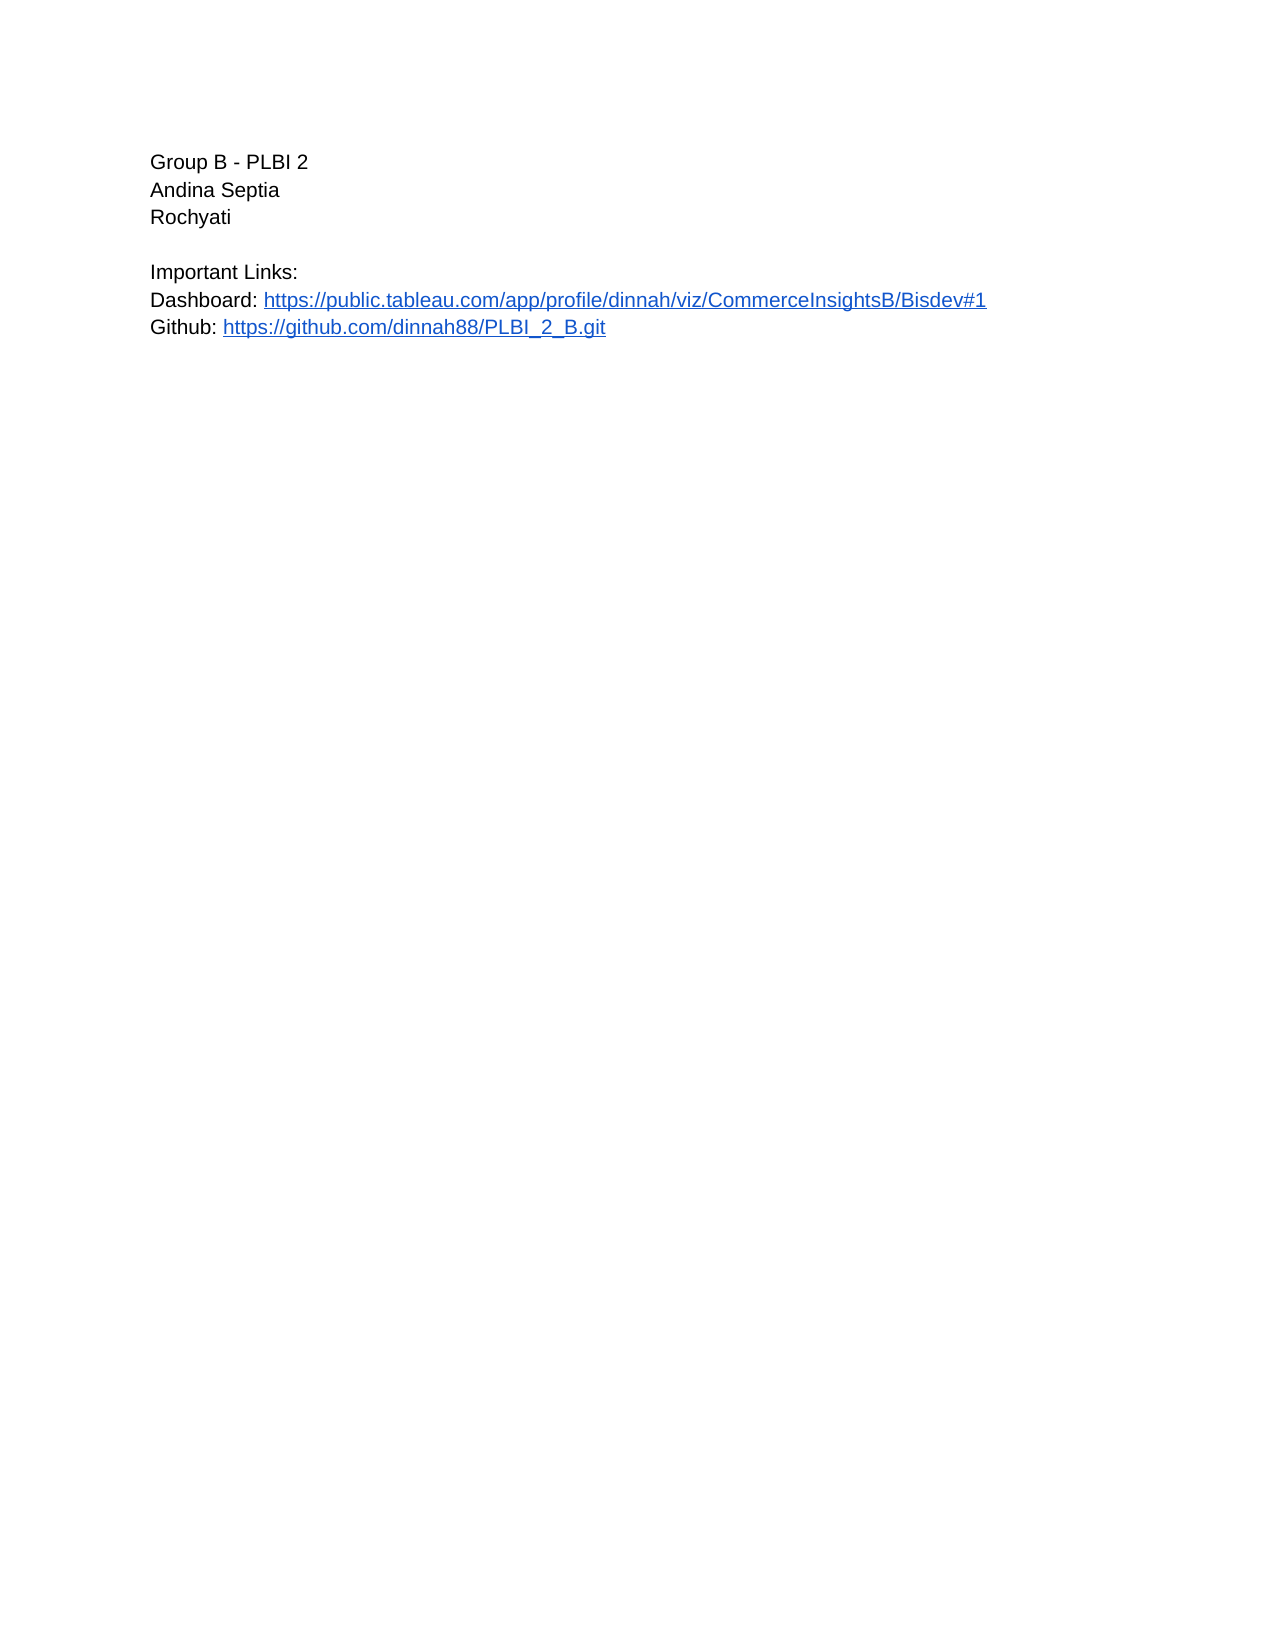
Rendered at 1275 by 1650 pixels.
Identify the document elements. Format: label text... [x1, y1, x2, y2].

text Github: https://github.com/dinnah88/PLBI_2_B.git [150, 315, 1125, 339]
text Important Links: [150, 260, 1125, 284]
text Andina Septia [150, 177, 1125, 201]
text Rochyati [150, 205, 1125, 229]
text Group B - PLBI 2 [150, 150, 1125, 174]
text Dashboard: ​​https://public.tableau.com/app/profile/dinnah/viz/CommerceInsightsB/Bisdev#1 [150, 287, 1125, 311]
